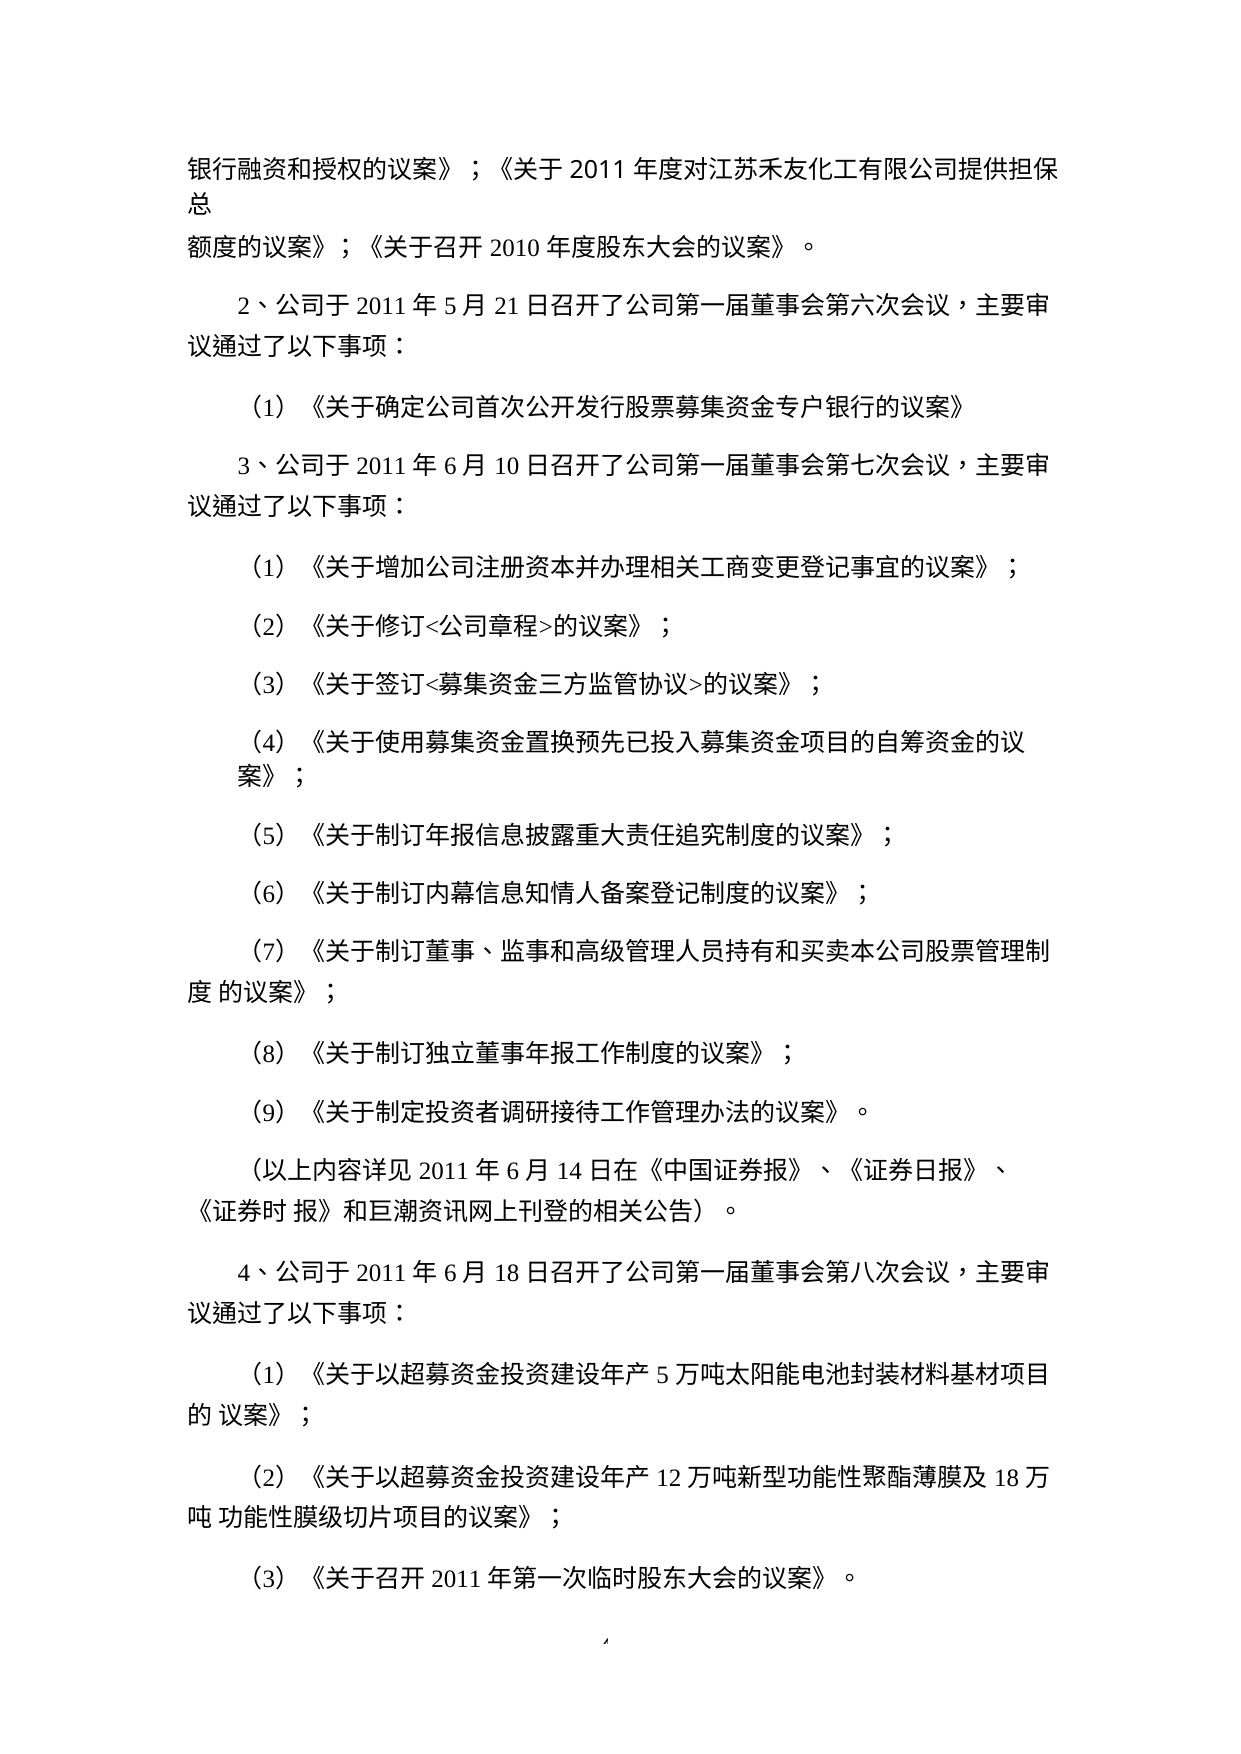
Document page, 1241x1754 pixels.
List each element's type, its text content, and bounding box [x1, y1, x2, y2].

text （1）《关于以超募资金投资建设年产 5 万吨太阳能电池封装材料基材项目的 议案》； [187, 1357, 1055, 1432]
text （1）《关于确定公司首次公开发行股票募集资金专户银行的议案》 [237, 389, 1078, 424]
text 额度的议案》；《关于召开 2010 年度股东大会的议案》。 [187, 229, 1078, 263]
text （8）《关于制订独立董事年报工作制度的议案》； [237, 1036, 1078, 1070]
text （2）《关于修订<公司章程>的议案》； [237, 608, 1078, 642]
text （以上内容详见 2011 年 6 月 14 日在《中国证券报》、《证券日报》、《证券时 报》和巨潮资讯网上刊登的相关公告）。 [187, 1153, 1054, 1228]
text （7）《关于制订董事、监事和高级管理人员持有和买卖本公司股票管理制度 的议案》； [187, 934, 1055, 1009]
text 银行融资和授权的议案》；《关于 2011 年度对江苏禾友化工有限公司提供担保总 [187, 152, 1078, 220]
text （2）《关于以超募资金投资建设年产 12 万吨新型功能性聚酯薄膜及 18 万吨 功能性膜级切片项目的议案》； [187, 1459, 1055, 1534]
text （4）《关于使用募集资金置换预先已投入募集资金项目的自筹资金的议案》； [237, 725, 1078, 793]
text （6）《关于制订内幕信息知情人备案登记制度的议案》； [237, 876, 1078, 909]
text （5）《关于制订年报信息披露重大责任追究制度的议案》； [237, 817, 1078, 851]
text （1）《关于增加公司注册资本并办理相关工商变更登记事宜的议案》； [237, 550, 1078, 584]
text （9）《关于制定投资者调研接待工作管理办法的议案》。 [237, 1094, 1078, 1128]
text （3）《关于签订<募集资金三方监管协议>的议案》； [237, 666, 1078, 701]
text 2、公司于 2011 年 5 月 21 日召开了公司第一届董事会第六次会议，主要审 议通过了以下事项： [187, 288, 1051, 363]
text 3、公司于 2011 年 6 月 10 日召开了公司第一届董事会第七次会议，主要审 议通过了以下事项： [187, 448, 1051, 523]
text 4、公司于 2011 年 6 月 18 日召开了公司第一届董事会第八次会议，主要审 议通过了以下事项： [187, 1255, 1051, 1330]
text （3）《关于召开 2011 年第一次临时股东大会的议案》。 [237, 1561, 1078, 1595]
